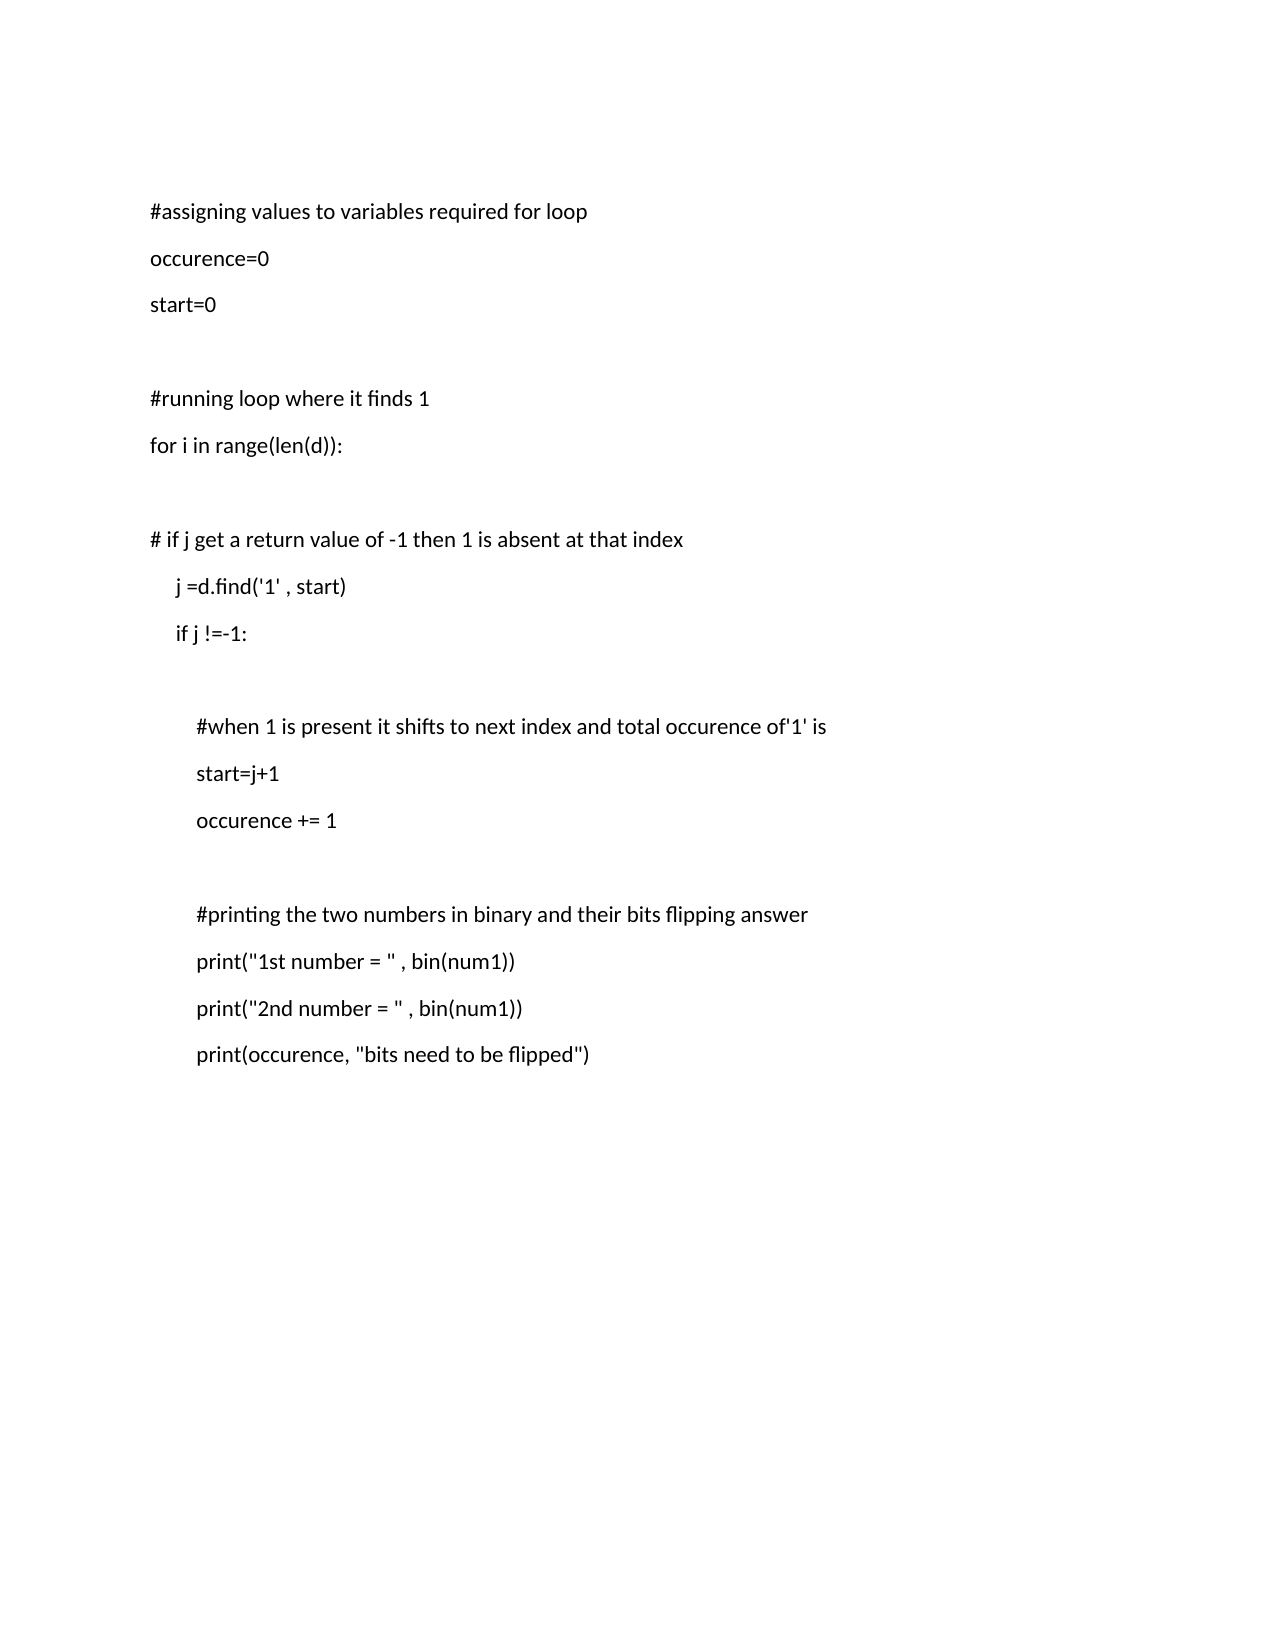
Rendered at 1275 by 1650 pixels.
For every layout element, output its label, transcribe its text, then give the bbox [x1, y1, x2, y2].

text for i in range(len(d)): [150, 431, 1125, 459]
text # if j get a return value of -1 then 1 is absent at that index [150, 525, 1125, 553]
text print("1st number = " , bin(num1)) [150, 947, 1125, 975]
text #when 1 is present it shifts to next index and total occurence of'1' is [150, 712, 1125, 741]
text print(occurence, "bits need to be flipped") [150, 1041, 1125, 1069]
text start=0 [150, 291, 1125, 319]
text #printing the two numbers in binary and their bits flipping answer [150, 900, 1125, 928]
text occurence=0 [150, 244, 1125, 272]
text #assigning values to variables required for loop [150, 197, 1125, 225]
text #running loop where it finds 1 [150, 384, 1125, 412]
text j =d.find('1' , start) [150, 572, 1125, 600]
text if j !=-1: [150, 619, 1125, 647]
text occurence += 1 [150, 806, 1125, 834]
text print("2nd number = " , bin(num1)) [150, 994, 1125, 1022]
text start=j+1 [150, 759, 1125, 787]
